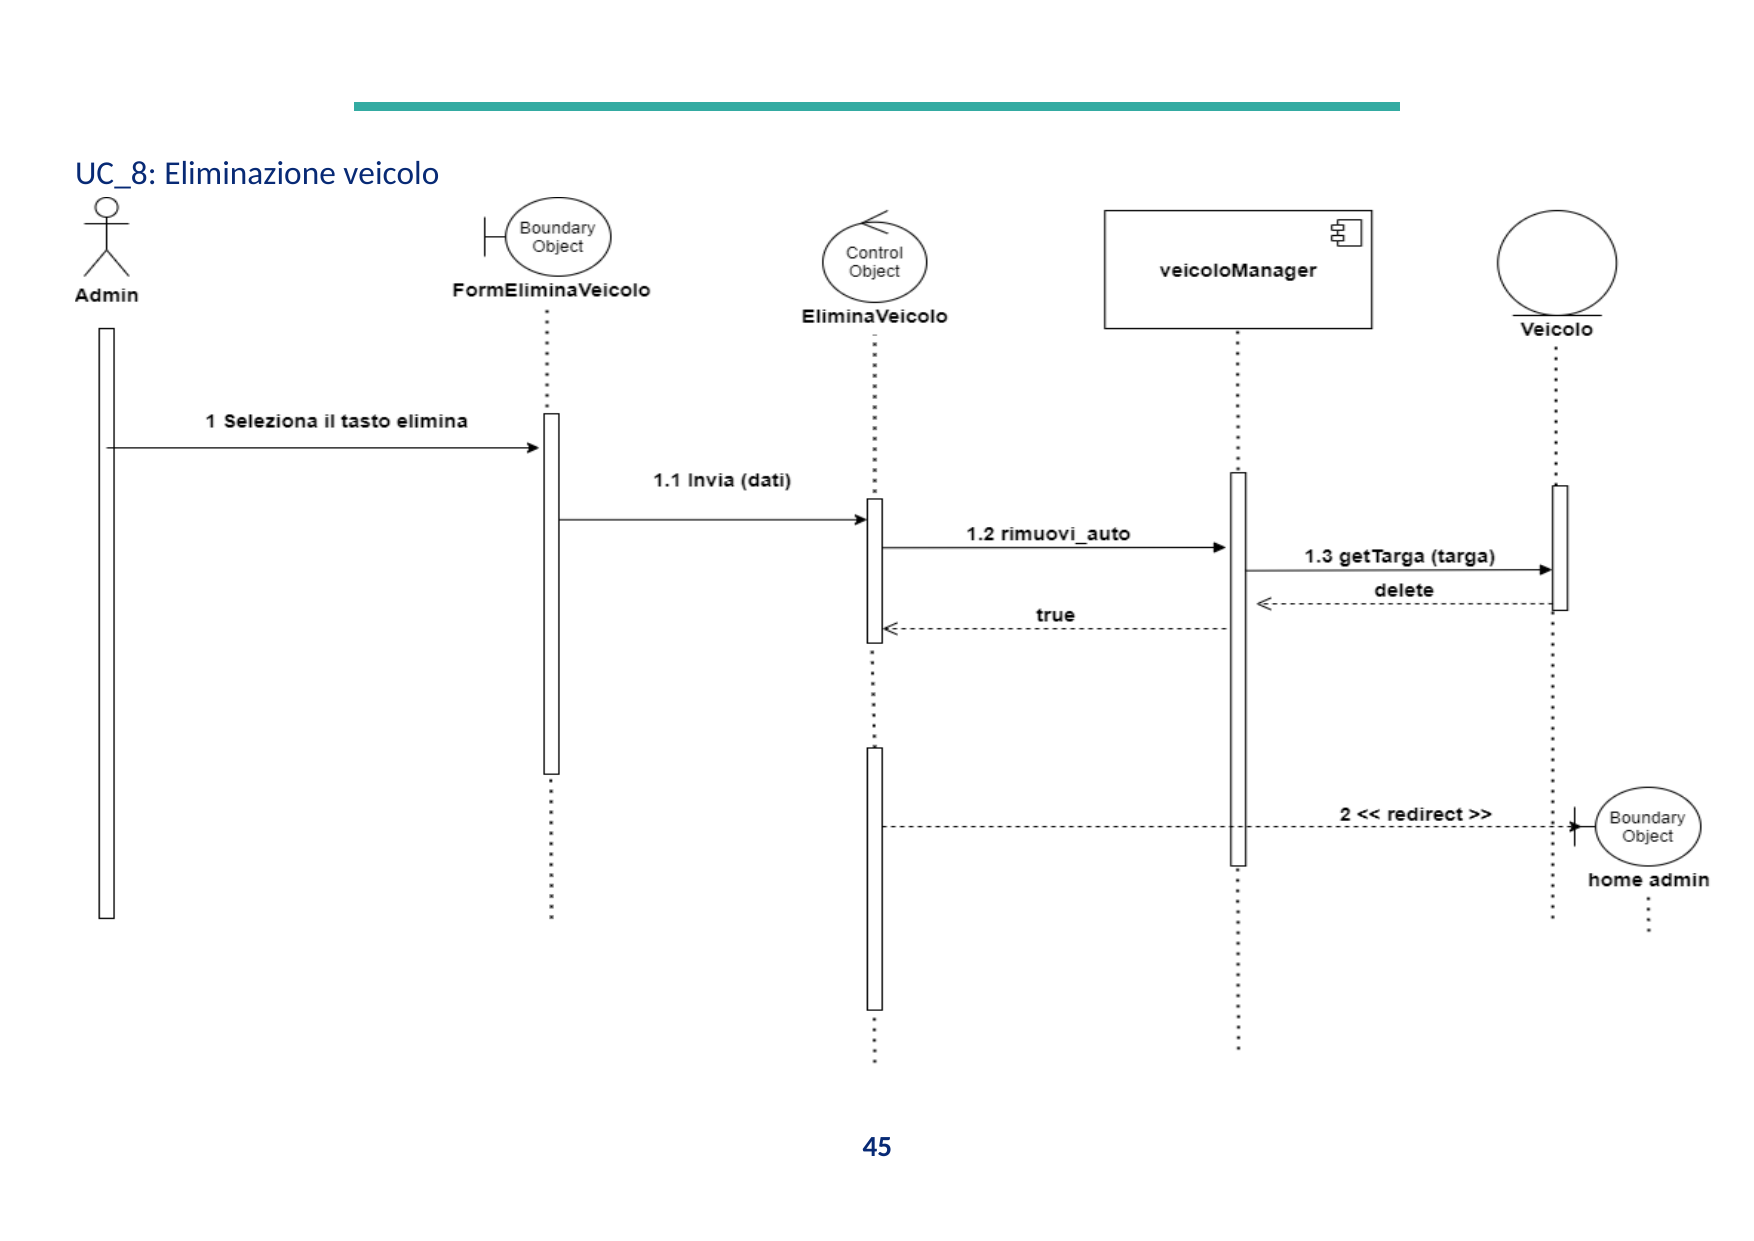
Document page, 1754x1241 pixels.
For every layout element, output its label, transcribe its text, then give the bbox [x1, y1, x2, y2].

text UC_8: Eliminazione veicolo [75, 152, 1679, 197]
picture [75, 197, 1724, 1066]
